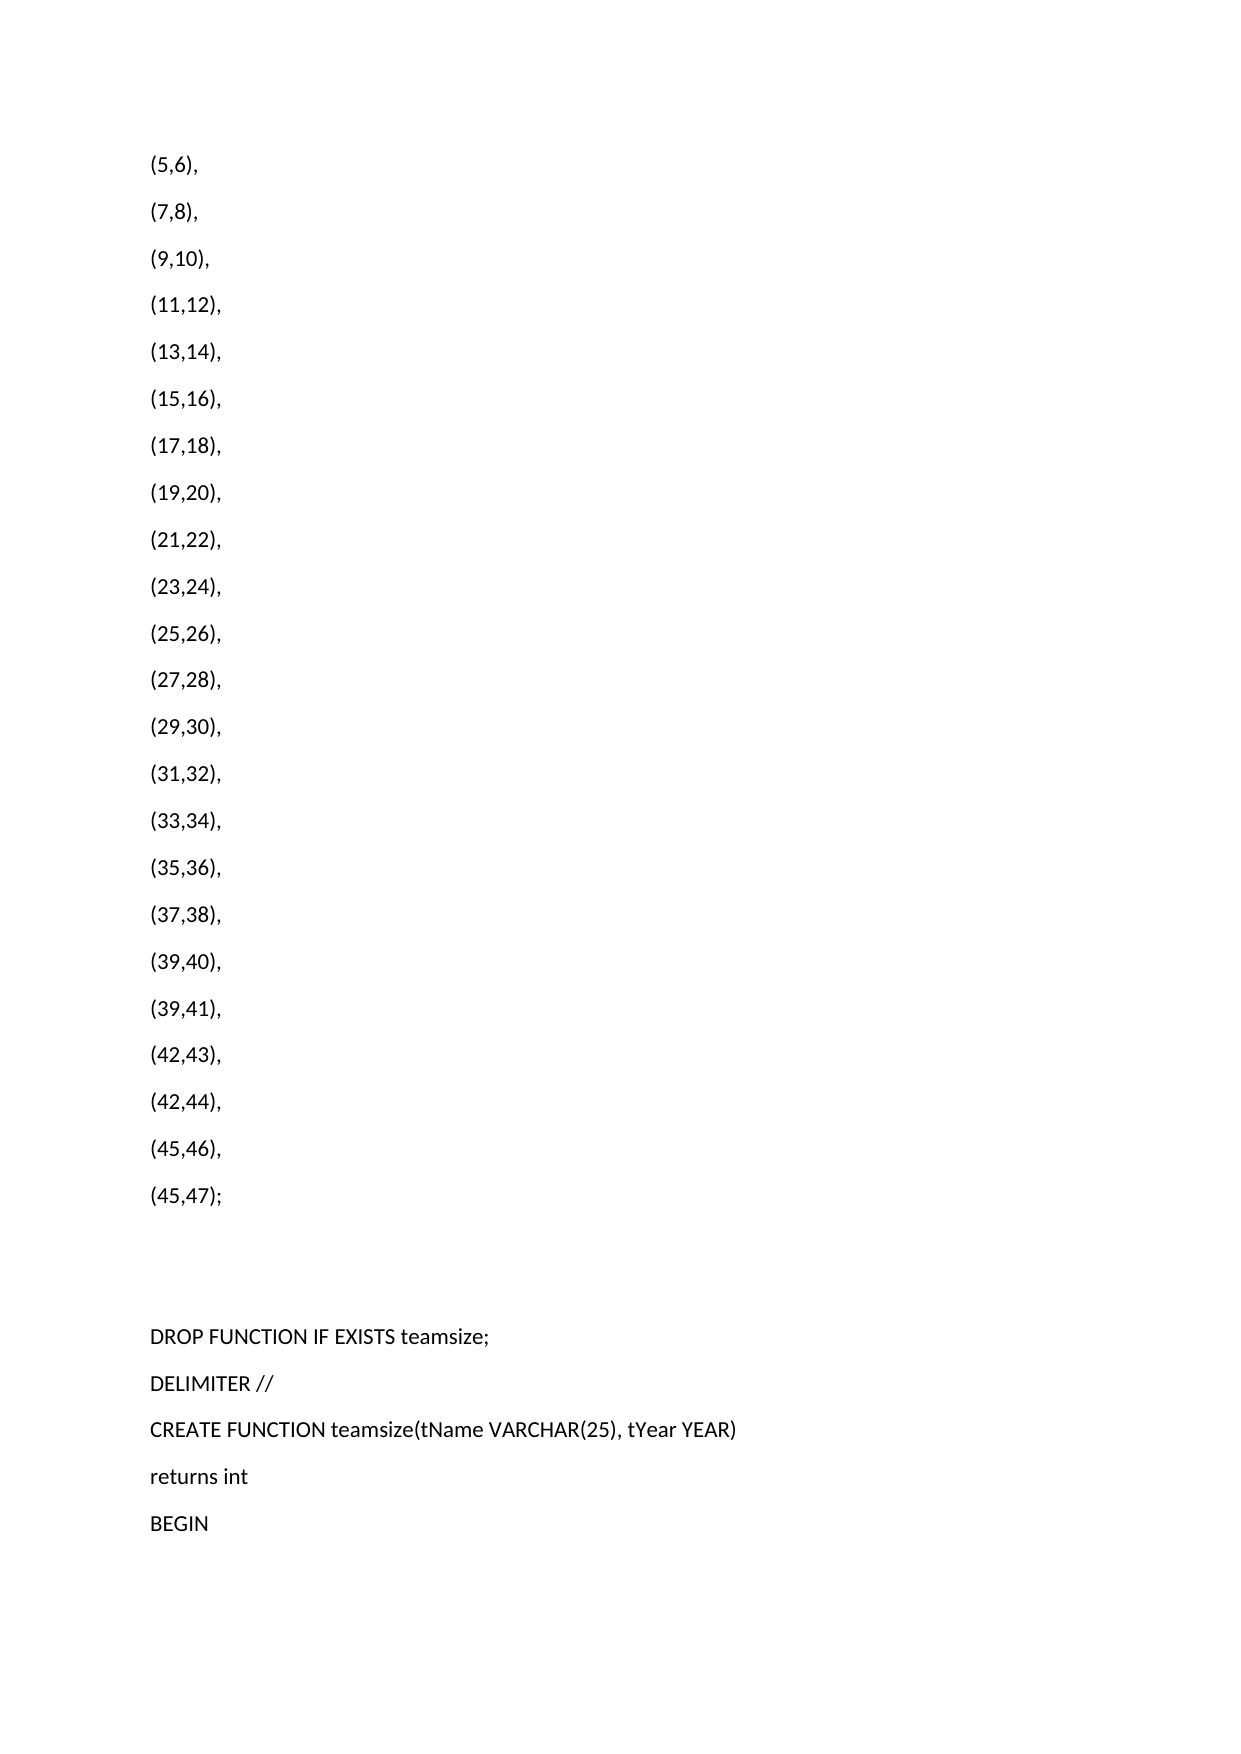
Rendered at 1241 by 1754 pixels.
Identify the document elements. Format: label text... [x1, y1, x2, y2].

text (42,43), [150, 1041, 1090, 1069]
text (25,26), [150, 619, 1090, 647]
text (15,16), [150, 384, 1090, 412]
text DROP FUNCTION IF EXISTS teamsize; [150, 1322, 1090, 1350]
text (39,41), [150, 994, 1090, 1022]
text (7,8), [150, 197, 1090, 225]
text (39,40), [150, 947, 1090, 975]
text (17,18), [150, 431, 1090, 459]
text (29,30), [150, 712, 1090, 741]
text (13,14), [150, 337, 1090, 366]
text (33,34), [150, 806, 1090, 834]
text (11,12), [150, 291, 1090, 319]
text (27,28), [150, 666, 1090, 694]
text DELIMITER // [150, 1369, 1090, 1397]
text (42,44), [150, 1087, 1090, 1116]
text (5,6), [150, 150, 1090, 178]
text (45,47); [150, 1181, 1090, 1209]
text (35,36), [150, 853, 1090, 881]
text (19,20), [150, 478, 1090, 506]
text (21,22), [150, 525, 1090, 553]
text (37,38), [150, 900, 1090, 928]
text (45,46), [150, 1134, 1090, 1162]
text (23,24), [150, 572, 1090, 600]
text returns int [150, 1462, 1090, 1491]
text BEGIN [150, 1509, 1090, 1537]
text (31,32), [150, 759, 1090, 787]
text CREATE FUNCTION teamsize(tName VARCHAR(25), tYear YEAR) [150, 1416, 1090, 1444]
text (9,10), [150, 244, 1090, 272]
